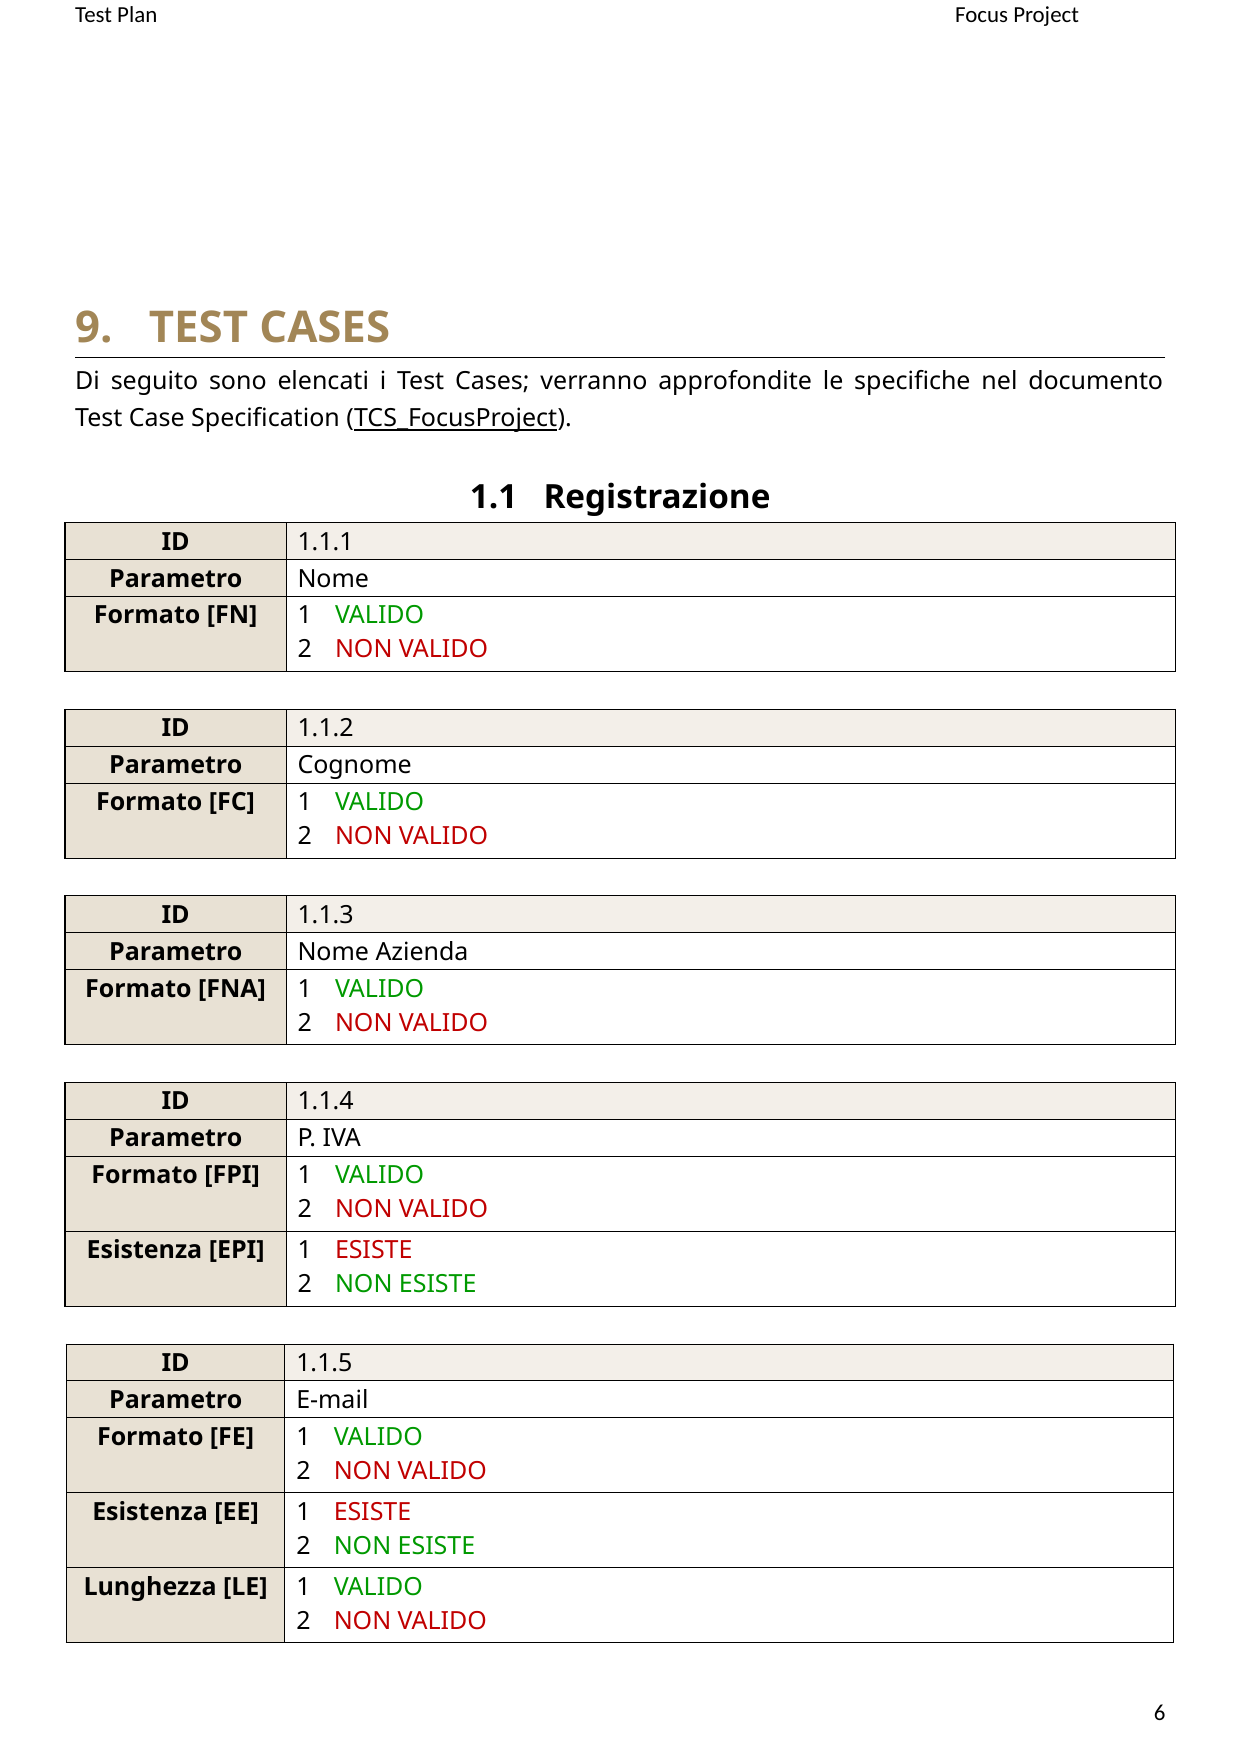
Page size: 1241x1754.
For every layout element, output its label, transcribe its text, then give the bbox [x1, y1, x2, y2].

table_cell Lunghezza [LE] [67, 1568, 284, 1642]
table_header 1.1.5 [285, 1345, 1173, 1380]
table_cell VALIDO NON VALIDO [287, 597, 1175, 671]
table_cell Esistenza [EPI] [66, 1232, 286, 1306]
table_header 1.1.3 [287, 896, 1175, 932]
table_cell Formato [FN] [66, 597, 286, 671]
table_header ID [66, 523, 286, 559]
table_header ID [66, 896, 286, 932]
table_cell Nome Azienda [287, 933, 1175, 969]
table_cell Formato [FC] [66, 784, 286, 858]
table_header ID [67, 1345, 284, 1380]
list TEST CASES [75, 296, 1165, 357]
table_cell E-mail [285, 1381, 1173, 1417]
list Registrazione [75, 473, 1165, 519]
table_header 1.1.1 [287, 523, 1175, 559]
table_header ID [66, 710, 286, 746]
table_header 1.1.4 [287, 1083, 1175, 1119]
table_cell Cognome [287, 747, 1175, 783]
table_cell Parametro [67, 1381, 284, 1417]
table_cell Formato [FPI] [66, 1157, 286, 1231]
table_header 1.1.2 [287, 710, 1175, 746]
table_cell Formato [FNA] [66, 970, 286, 1044]
table_cell Parametro [66, 933, 286, 969]
table_cell Formato [FE] [67, 1418, 284, 1492]
table_cell VALIDO NON VALIDO [287, 1157, 1175, 1231]
table_cell ESISTE NON ESISTE [287, 1232, 1175, 1306]
table_cell VALIDO NON VALIDO [287, 970, 1175, 1044]
table_cell Parametro [66, 747, 286, 783]
table_cell Nome [287, 560, 1175, 596]
text Di seguito sono elencati i Test Cases; verranno approfondite le specifiche nel documento Test Case Specification (TCS_FocusProject). [75, 363, 1165, 434]
table_cell VALIDO NON VALIDO [287, 784, 1175, 858]
table_cell Esistenza [EE] [67, 1493, 284, 1567]
table_cell Parametro [66, 560, 286, 596]
table_cell P. IVA [287, 1120, 1175, 1156]
table_cell VALIDO NON VALIDO [285, 1418, 1173, 1492]
table_cell VALIDO NON VALIDO [285, 1568, 1173, 1642]
table_cell ESISTE NON ESISTE [285, 1493, 1173, 1567]
table_header ID [66, 1083, 286, 1119]
table_cell Parametro [66, 1120, 286, 1156]
